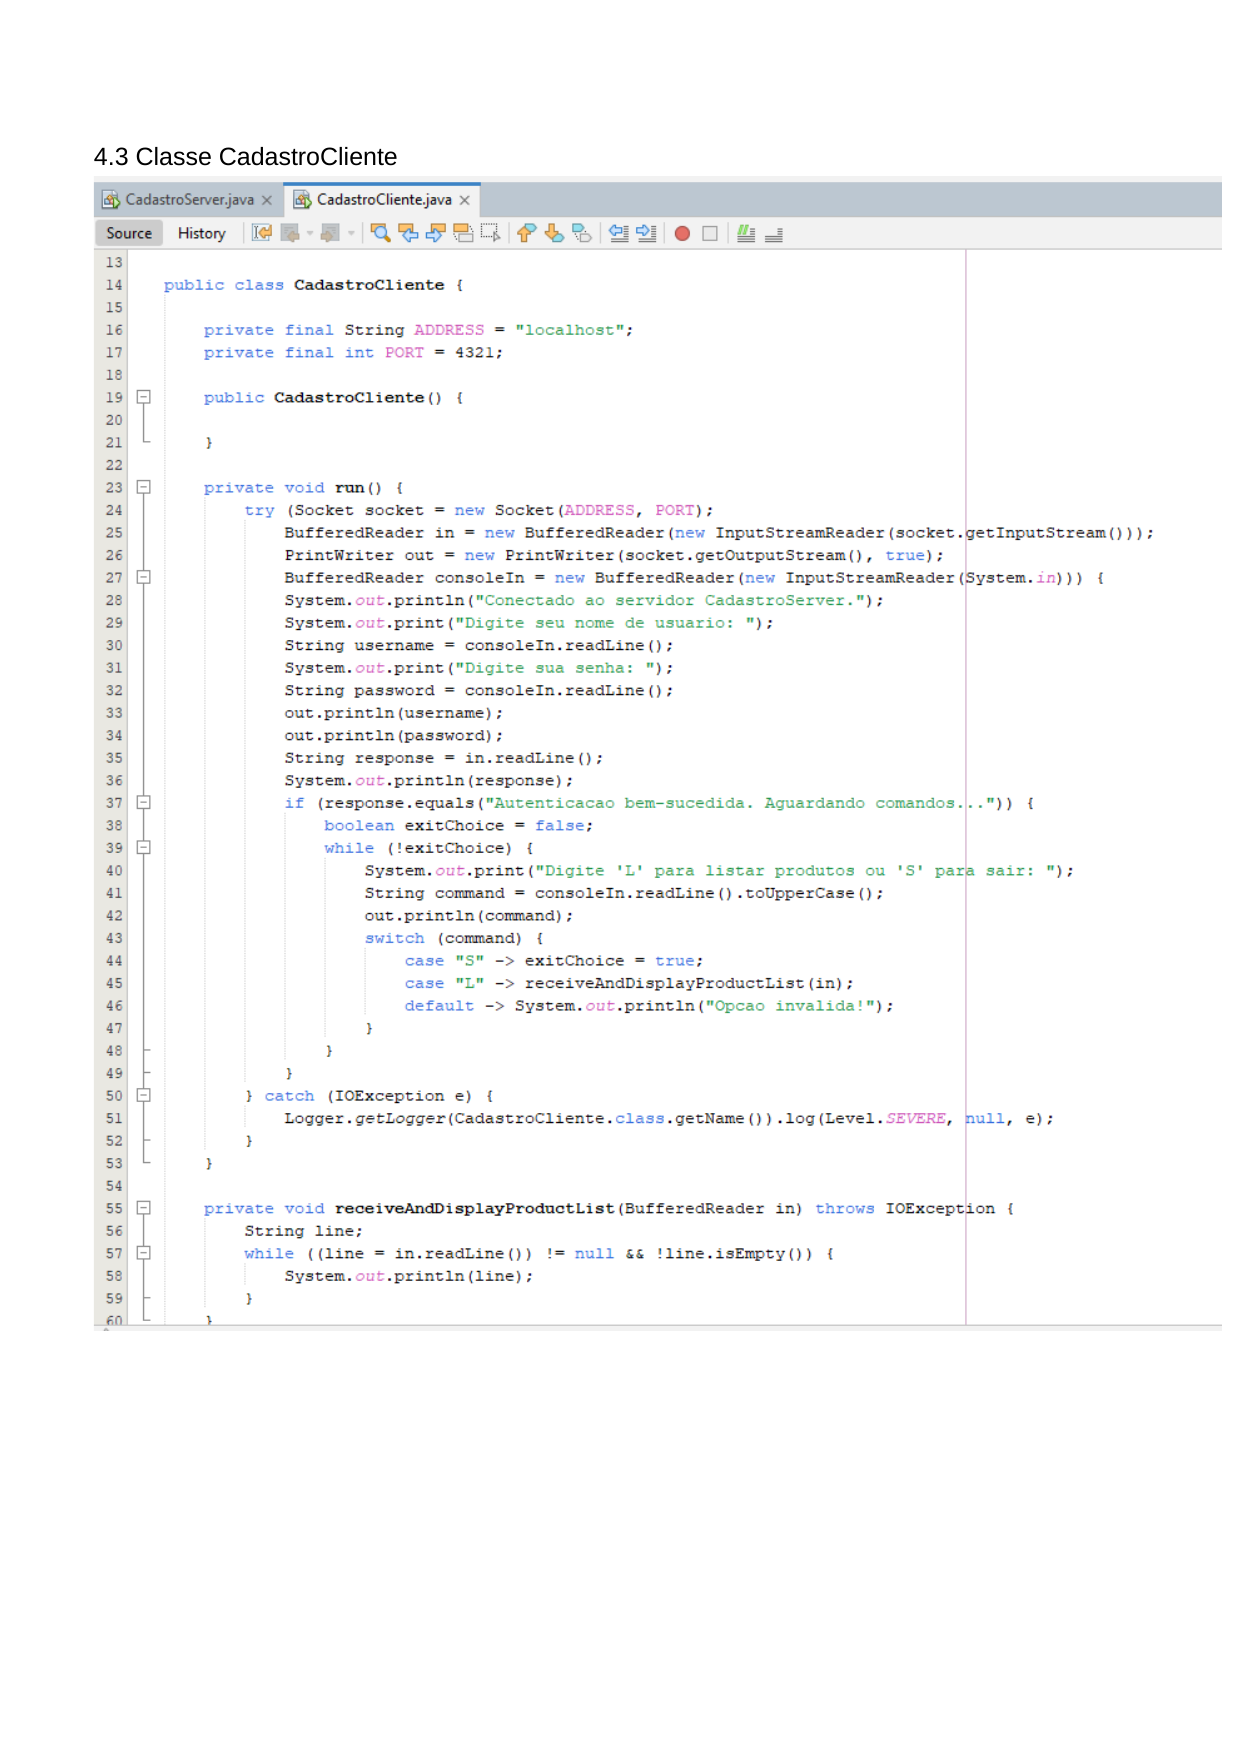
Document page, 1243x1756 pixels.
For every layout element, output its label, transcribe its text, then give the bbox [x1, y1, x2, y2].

picture [93, 176, 1222, 1331]
text 4.3 Classe CadastroCliente [94, 142, 1147, 170]
